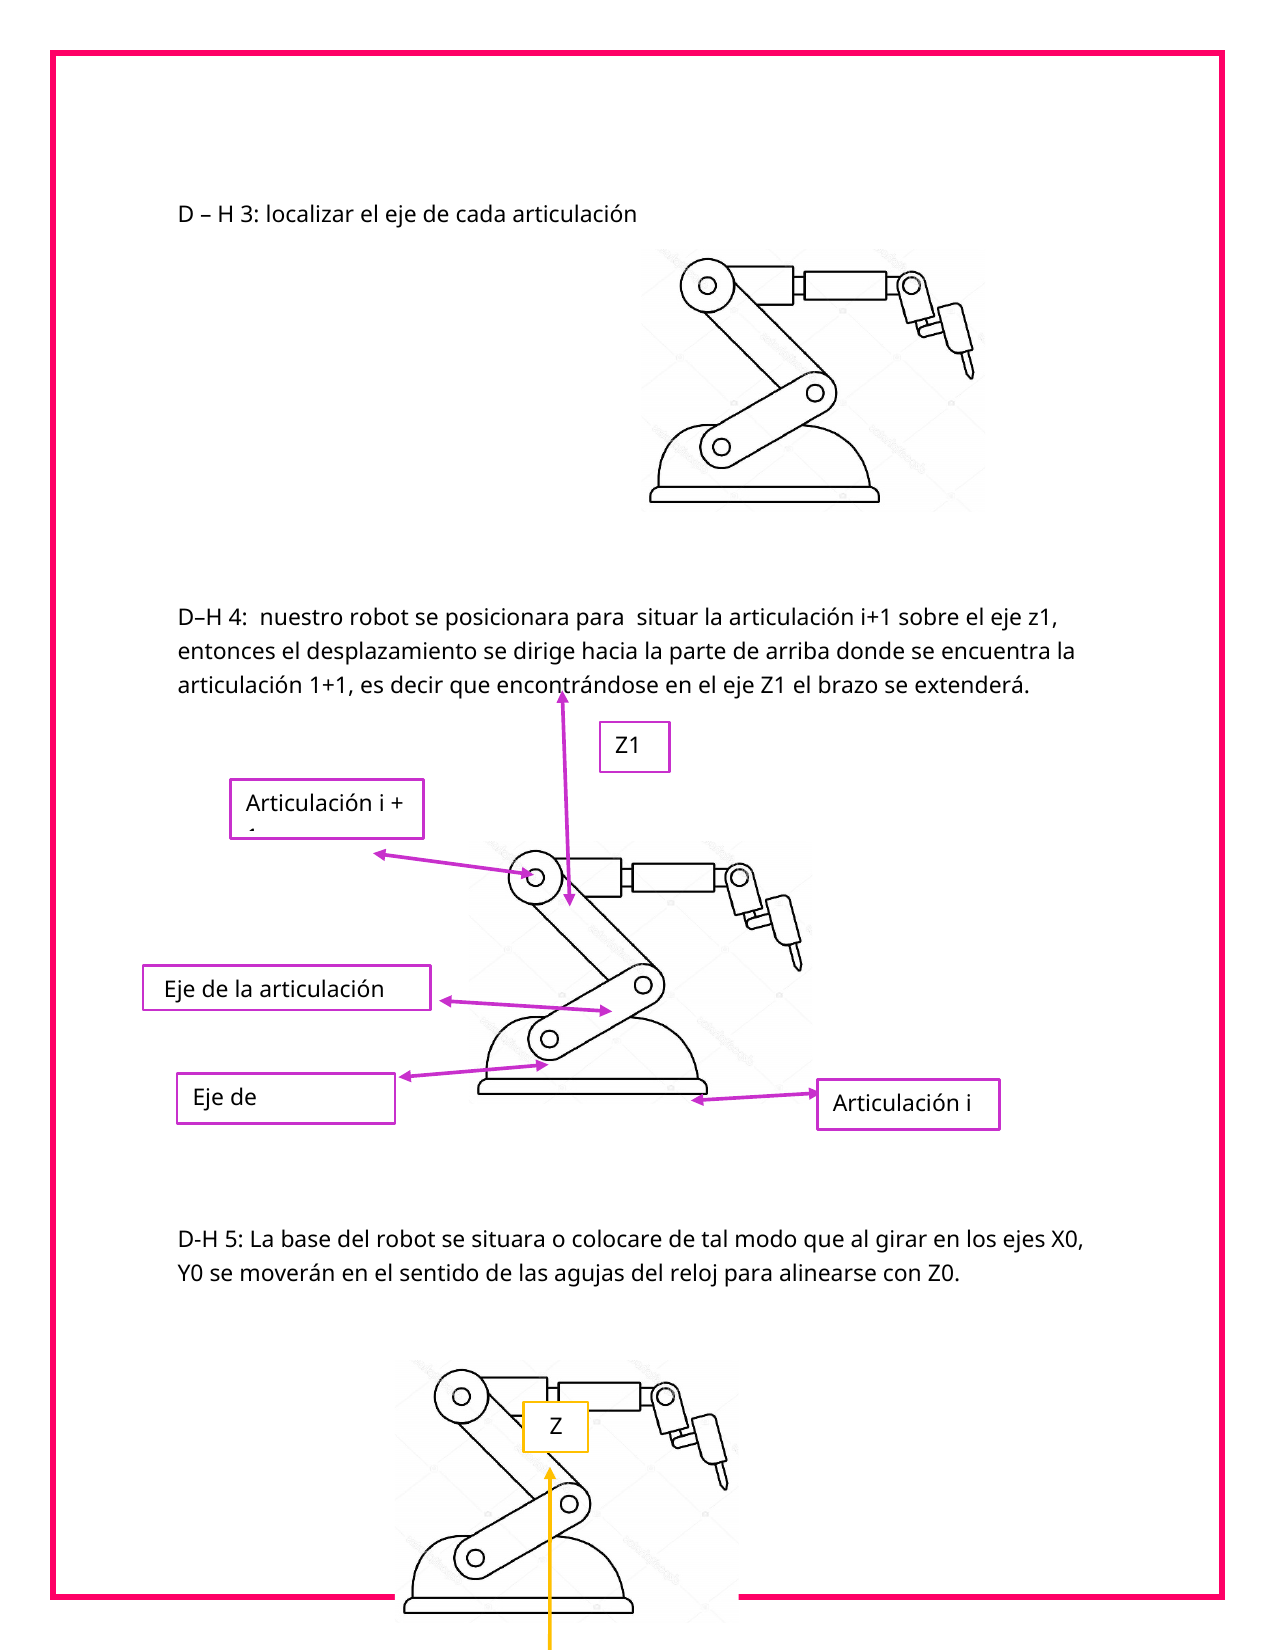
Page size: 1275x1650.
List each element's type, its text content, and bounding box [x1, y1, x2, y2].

picture [641, 249, 986, 512]
text D–H 4: nuestro robot se posicionara para situar la articulación i+1 sobre el eje z1, entonces el desplazamiento se dirige hacia la parte de arriba donde se encuentra la articulación 1+1, es decir que encontrándose en el eje Z1 el brazo se extenderá. [177, 601, 1098, 700]
picture [704, 1096, 813, 1104]
picture [394, 1360, 739, 1623]
text D – H 3: localizar el eje de cada articulación [177, 198, 1098, 229]
text D-H 5: La base del robot se situara o colocare de tal modo que al girar en los ejes X0, Y0 se moverán en el sentido de las agujas del reloj para alinearse con Z0. [177, 1223, 1098, 1288]
picture [468, 841, 813, 1104]
